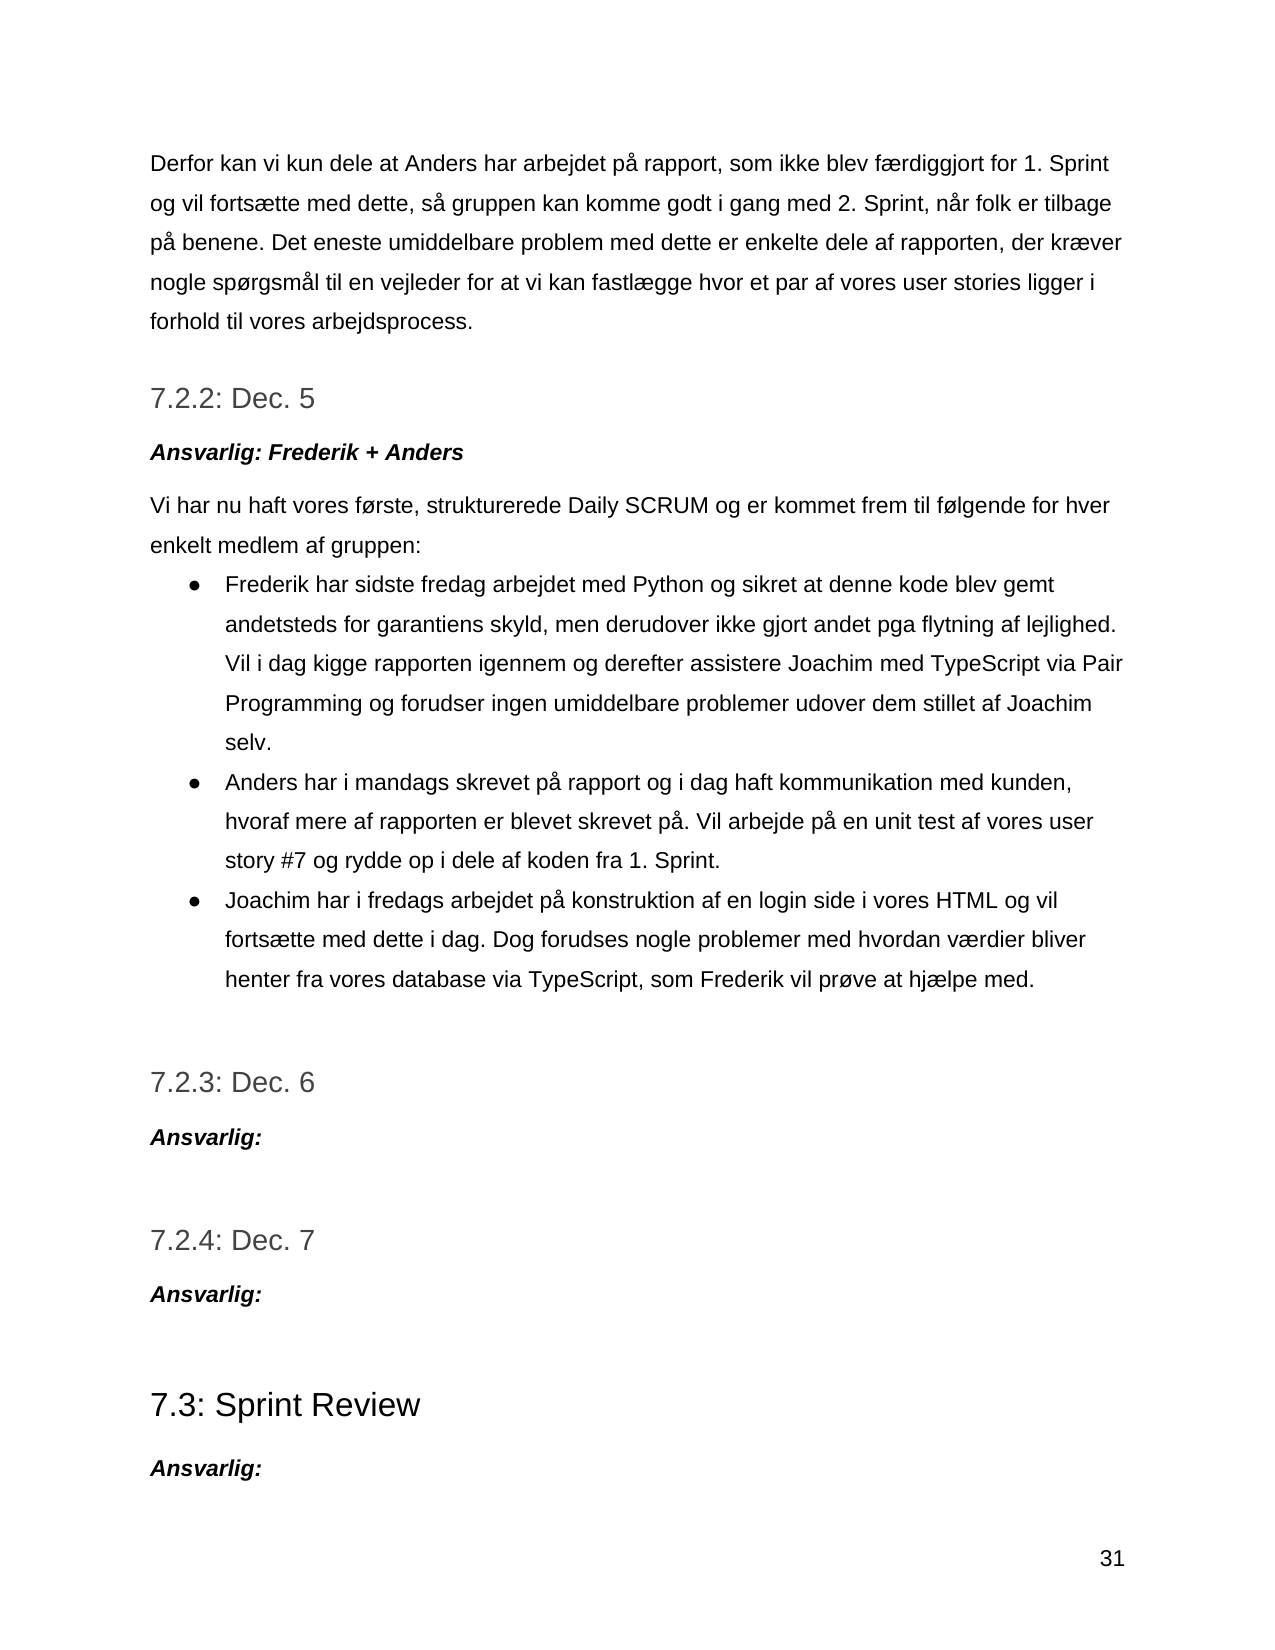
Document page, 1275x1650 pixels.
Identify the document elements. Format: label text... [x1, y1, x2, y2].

subtitle 7.3: Sprint Review [150, 1385, 1125, 1423]
list Frederik har sidste fredag arbejdet med Python og sikret at denne kode blev gemt andetsteds for garantiens skyld, men derudover ikke gjort andet pga flytning af lejlighed. Vil i dag kigge rapporten igennem og derefter assistere Joachim med TypeScript via Pair Programming og forudser ingen umiddelbare problemer udover dem stillet af Joachim selv. [187, 571, 1125, 755]
list Joachim har i fredags arbejdet på konstruktion af en login side i vores HTML og vil fortsætte med dette i dag. Dog forudses nogle problemer med hvordan værdier bliver henter fra vores database via TypeScript, som Frederik vil prøve at hjælpe med. [187, 887, 1125, 992]
list Anders har i mandags skrevet på rapport og i dag haft kommunikation med kunden, hvoraf mere af rapporten er blevet skrevet på. Vil arbejde på en unit test af vores user story #7 og rydde op i dele af koden fra 1. Sprint. [187, 768, 1125, 874]
text Ansvarlig: [150, 1124, 1125, 1150]
text Ansvarlig: [150, 1281, 1125, 1308]
subtitle 7.2.4: Dec. 7 [150, 1223, 1125, 1256]
subtitle 7.2.2: Dec. 5 [150, 381, 1125, 414]
subtitle 7.2.3: Dec. 6 [150, 1065, 1125, 1098]
text Ansvarlig: [150, 1455, 1125, 1481]
text Derfor kan vi kun dele at Anders har arbejdet på rapport, som ikke blev færdiggjort for 1. Sprint og vil fortsætte med dette, så gruppen kan komme godt i gang med 2. Sprint, når folk er tilbage på benene. Det eneste umiddelbare problem med dette er enkelte dele af rapporten, der kræver nogle spørgsmål til en vejleder for at vi kan fastlægge hvor et par af vores user stories ligger i forhold til vores arbejdsprocess. [150, 150, 1125, 334]
text Vi har nu haft vores første, strukturerede Daily SCRUM og er kommet frem til følgende for hver enkelt medlem af gruppen: [150, 492, 1125, 558]
text Ansvarlig: Frederik + Anders [150, 439, 1125, 466]
